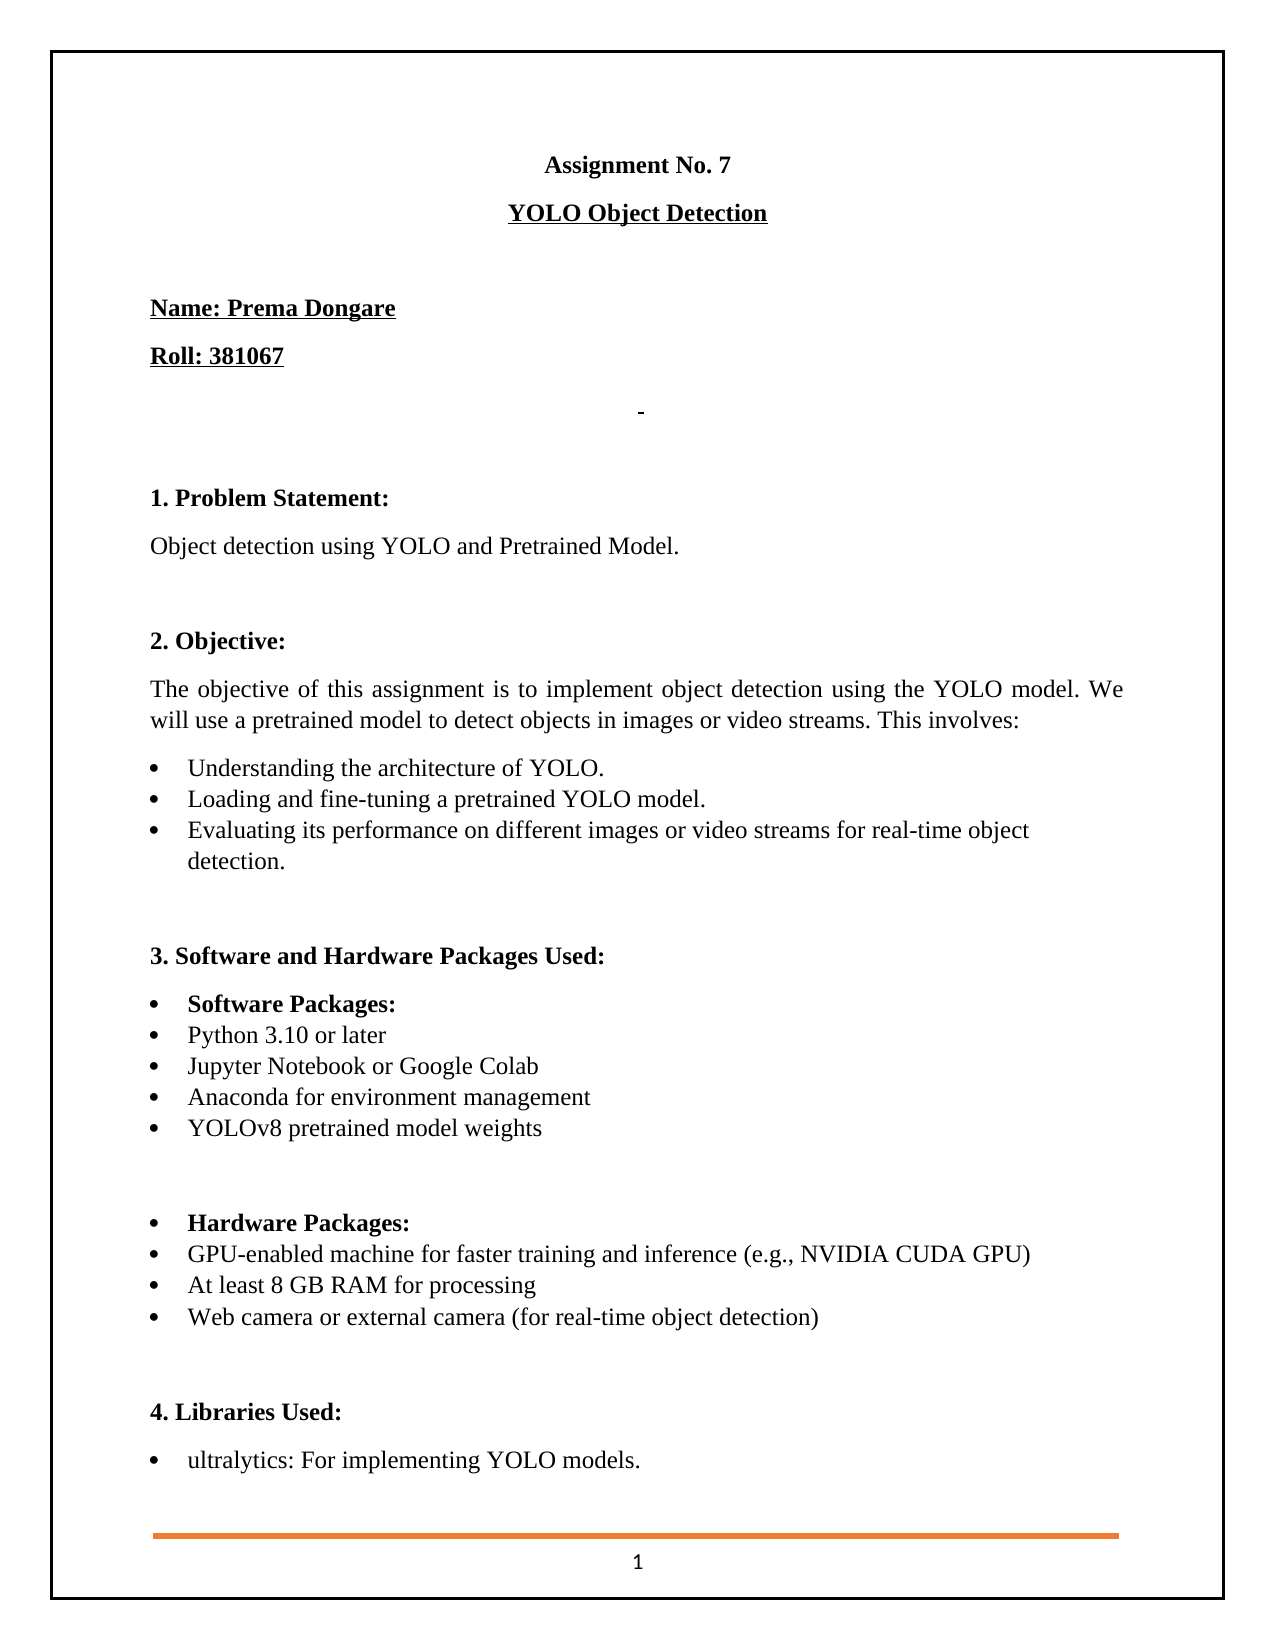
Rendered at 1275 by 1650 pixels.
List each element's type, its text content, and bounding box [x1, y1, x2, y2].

text 1. Problem Statement: [150, 483, 1125, 512]
text Name: Prema Dongare [150, 293, 1125, 322]
list Jupyter Notebook or Google Colab [150, 1051, 1125, 1080]
list Understanding the architecture of YOLO. [150, 753, 1125, 781]
text Roll: 381067 [150, 341, 1125, 369]
text YOLO Object Detection [150, 198, 1125, 226]
list Web camera or external camera (for real-time object detection) [150, 1302, 1125, 1330]
list YOLOv8 pretrained model weights [150, 1113, 1125, 1142]
list At least 8 GB RAM for processing [150, 1271, 1125, 1299]
list Software Packages: [150, 989, 1125, 1018]
list Evaluating its performance on different images or video streams for real-time object detection. [150, 815, 1125, 874]
text Object detection using YOLO and Pretrained Model. [150, 531, 1125, 559]
text 3. Software and Hardware Packages Used: [150, 941, 1125, 970]
list Hardware Packages: [150, 1208, 1125, 1237]
text Assignment No. 7 [150, 150, 1125, 179]
text 2. Objective: [150, 626, 1125, 655]
list Anaconda for environment management [150, 1082, 1125, 1111]
list ultralytics: For implementing YOLO models. [150, 1445, 1125, 1473]
text The objective of this assignment is to implement object detection using the YOLO model. We will use a pretrained model to detect objects in images or video streams. This involves: [150, 674, 1125, 734]
list Loading and fine-tuning a pretrained YOLO model. [150, 784, 1125, 812]
list Python 3.10 or later [150, 1020, 1125, 1049]
list GPU-enabled machine for faster training and inference (e.g., NVIDIA CUDA GPU) [150, 1239, 1125, 1268]
text 4. Libraries Used: [150, 1397, 1125, 1426]
